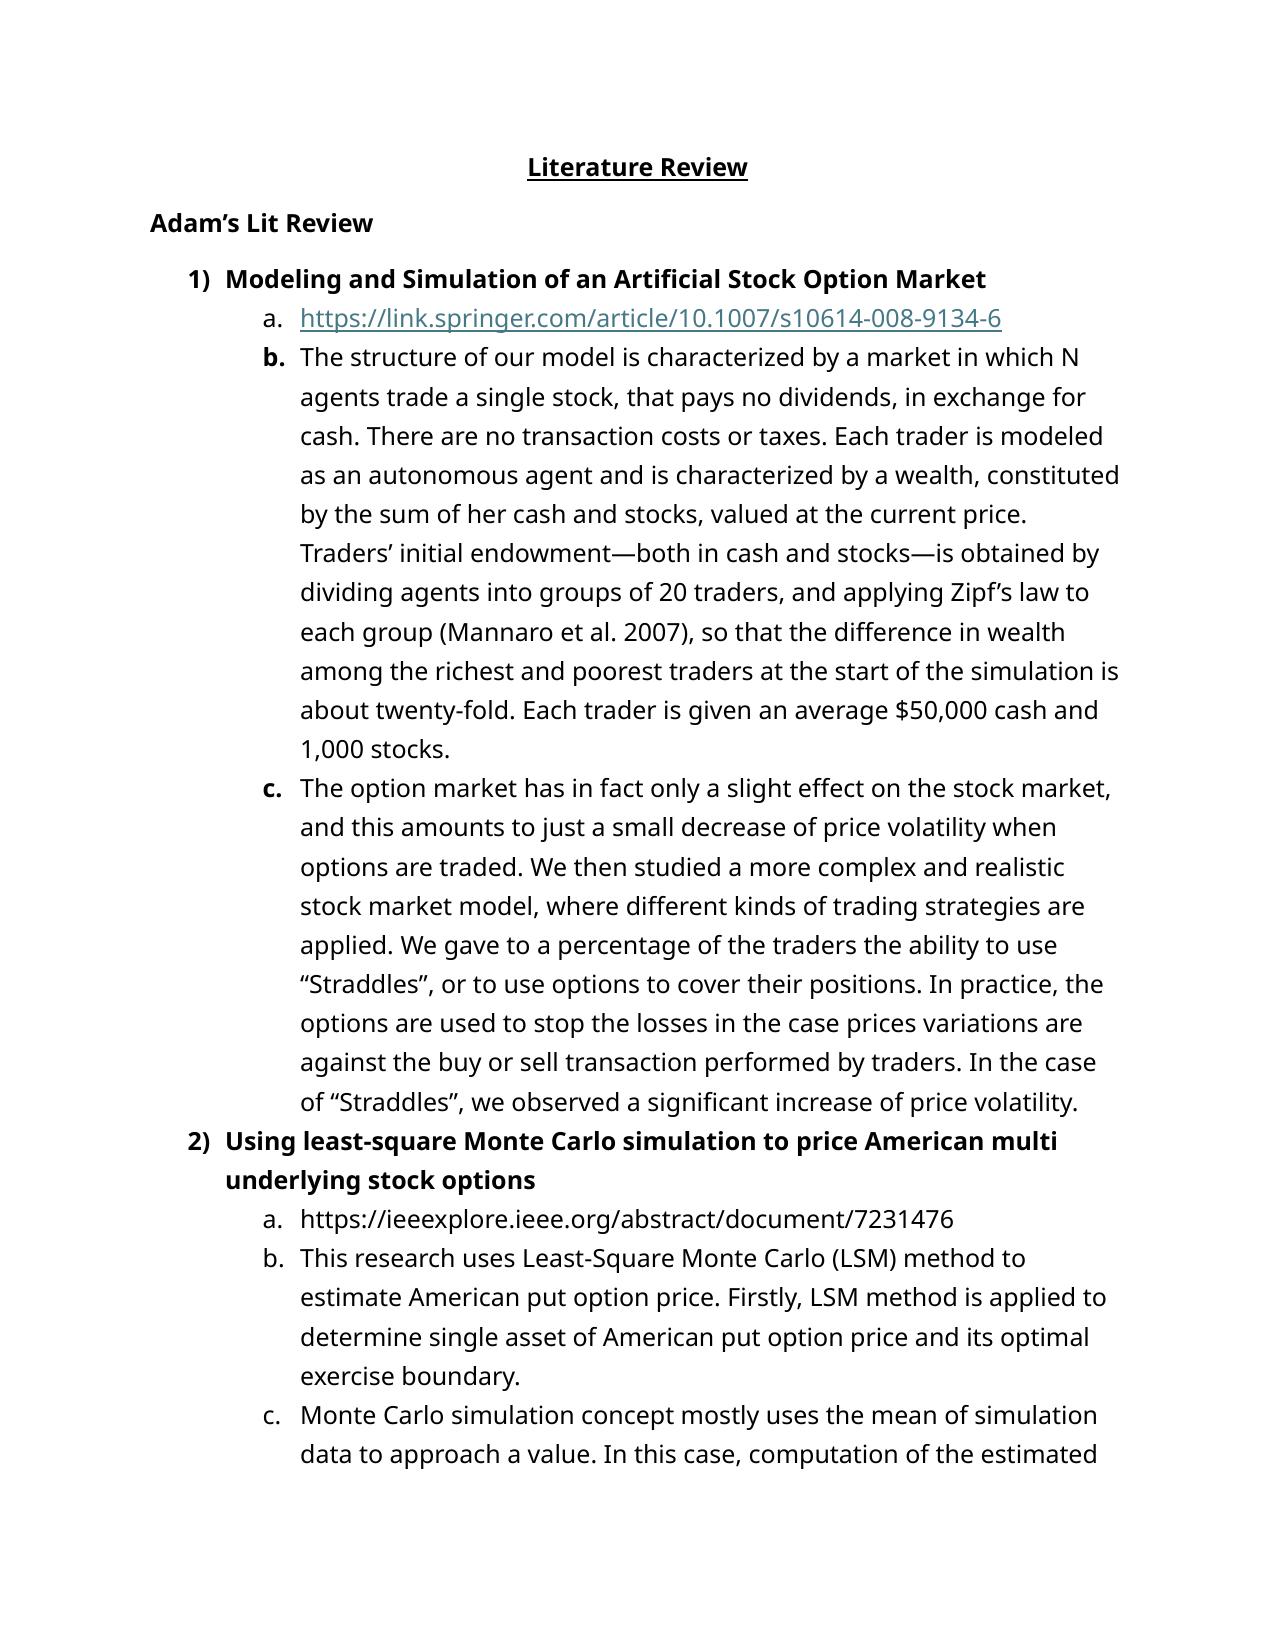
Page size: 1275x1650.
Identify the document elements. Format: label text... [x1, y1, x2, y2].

list https://ieeexplore.ieee.org/abstract/document/7231476 [262, 1202, 1125, 1236]
list The option market has in fact only a slight effect on the stock market, and this amounts to just a small decrease of price volatility when options are traded. We then studied a more complex and realistic stock market model, where different kinds of trading strategies are applied. We gave to a percentage of the traders the ability to use “Straddles”, or to use options to cover their positions. In practice, the options are used to stop the losses in the case prices variations are against the buy or sell transaction performed by traders. In the case of “Straddles”, we observed a significant increase of price volatility. [262, 771, 1125, 1118]
text Adam’s Lit Review [150, 206, 1125, 240]
list https://link.springer.com/article/10.1007/s10614-008-9134-6 [262, 301, 1125, 335]
list This research uses Least-Square Monte Carlo (LSM) method to estimate American put option price. Firstly, LSM method is applied to determine single asset of American put option price and its optimal exercise boundary. [262, 1241, 1125, 1392]
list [262, 1397, 1125, 1471]
text Literature Review [150, 150, 1125, 184]
list Using least-square Monte Carlo simulation to price American multi underlying stock options [187, 1123, 1125, 1197]
list The structure of our model is characterized by a market in which N agents trade a single stock, that pays no dividends, in exchange for cash. There are no transaction costs or taxes. Each trader is modeled as an autonomous agent and is characterized by a wealth, constituted by the sum of her cash and stocks, valued at the current price. Traders’ initial endowment—both in cash and stocks—is obtained by dividing agents into groups of 20 traders, and applying Zipf’s law to each group (Mannaro et al. 2007), so that the difference in wealth among the richest and poorest traders at the start of the simulation is about twenty-fold. Each trader is given an average $50,000 cash and 1,000 stocks. [262, 340, 1125, 766]
list Modeling and Simulation of an Artificial Stock Option Market [187, 262, 1125, 296]
